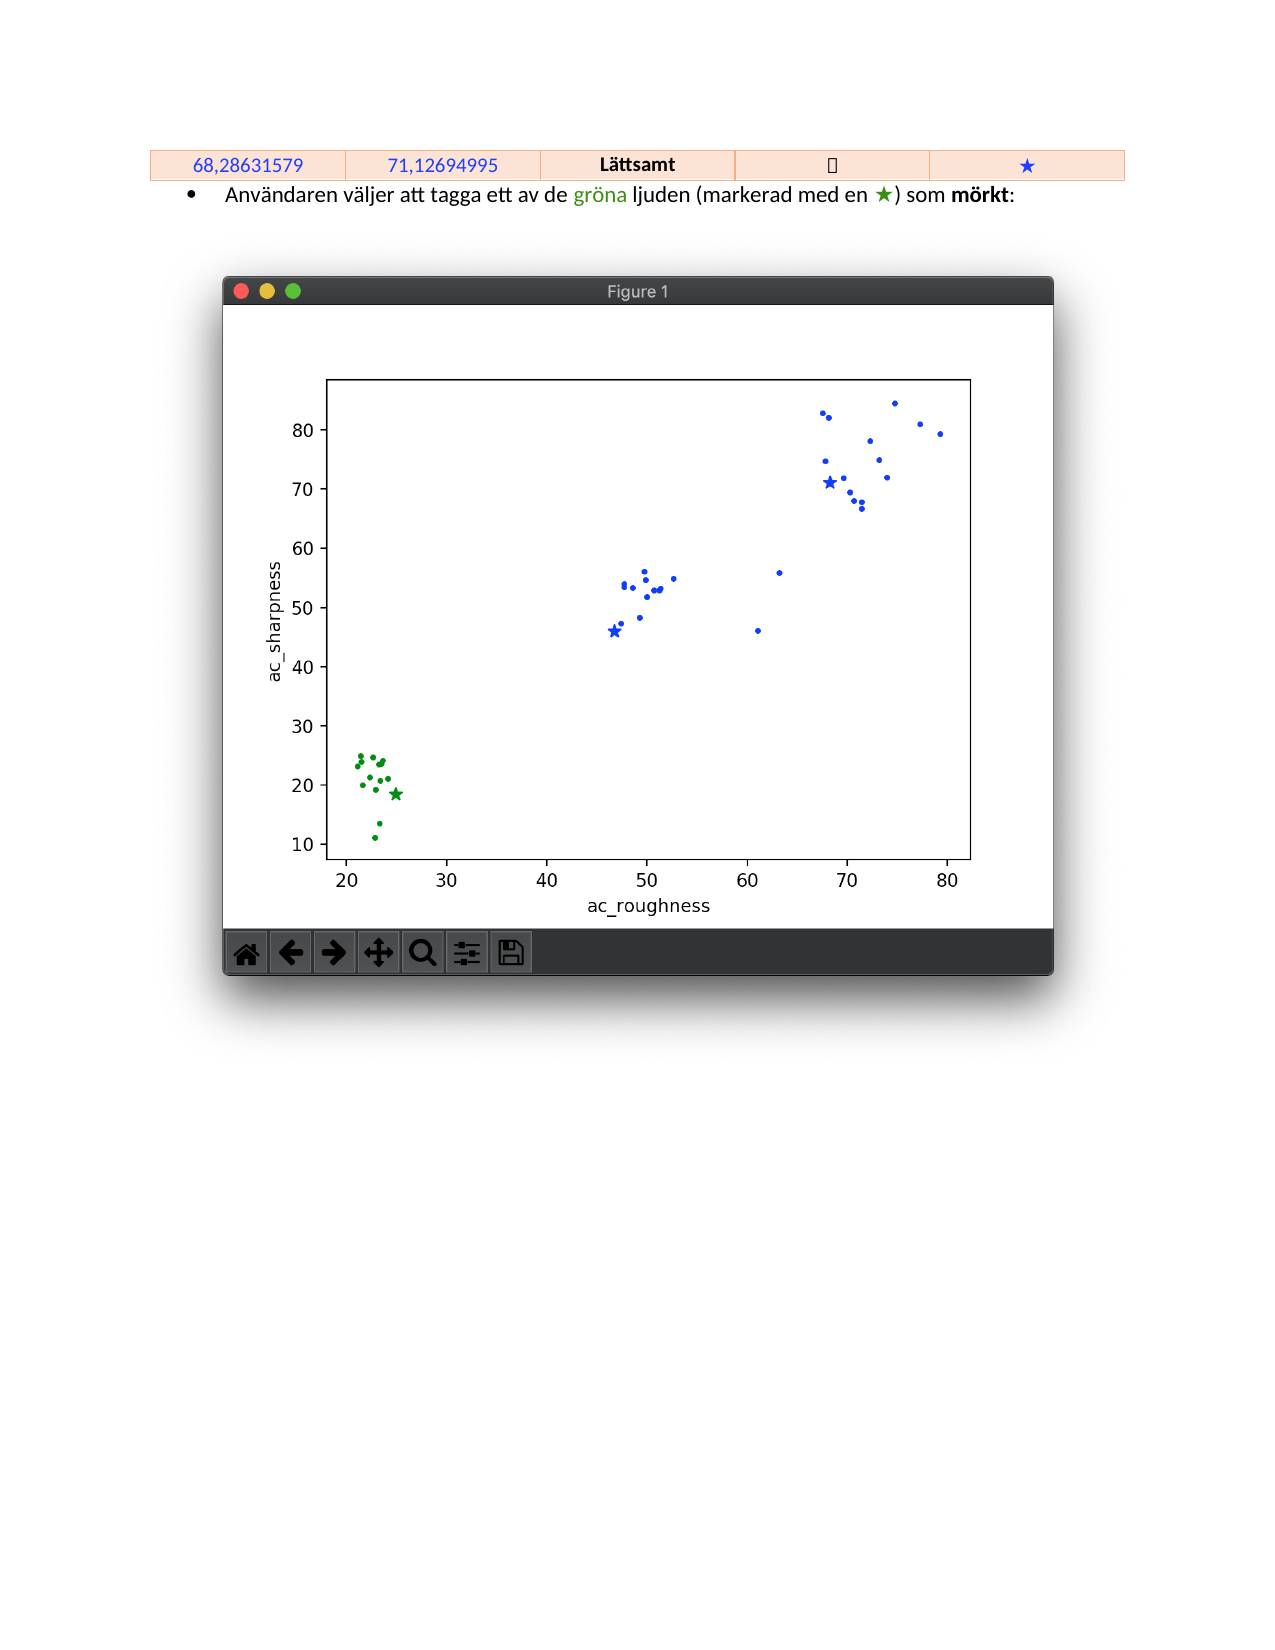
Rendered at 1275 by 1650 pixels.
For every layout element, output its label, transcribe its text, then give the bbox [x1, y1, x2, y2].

table_cell ★ [930, 151, 1124, 179]
table_cell ✅ [736, 151, 929, 179]
picture [150, 227, 1125, 1071]
list Användaren väljer att tagga ett av de gröna ljuden (markerad med en ★) som mörkt: [187, 181, 1125, 208]
table_cell 71,12694995 [346, 151, 540, 179]
table_cell 68,28631579 [151, 151, 345, 179]
table_cell Lättsamt [541, 151, 734, 179]
